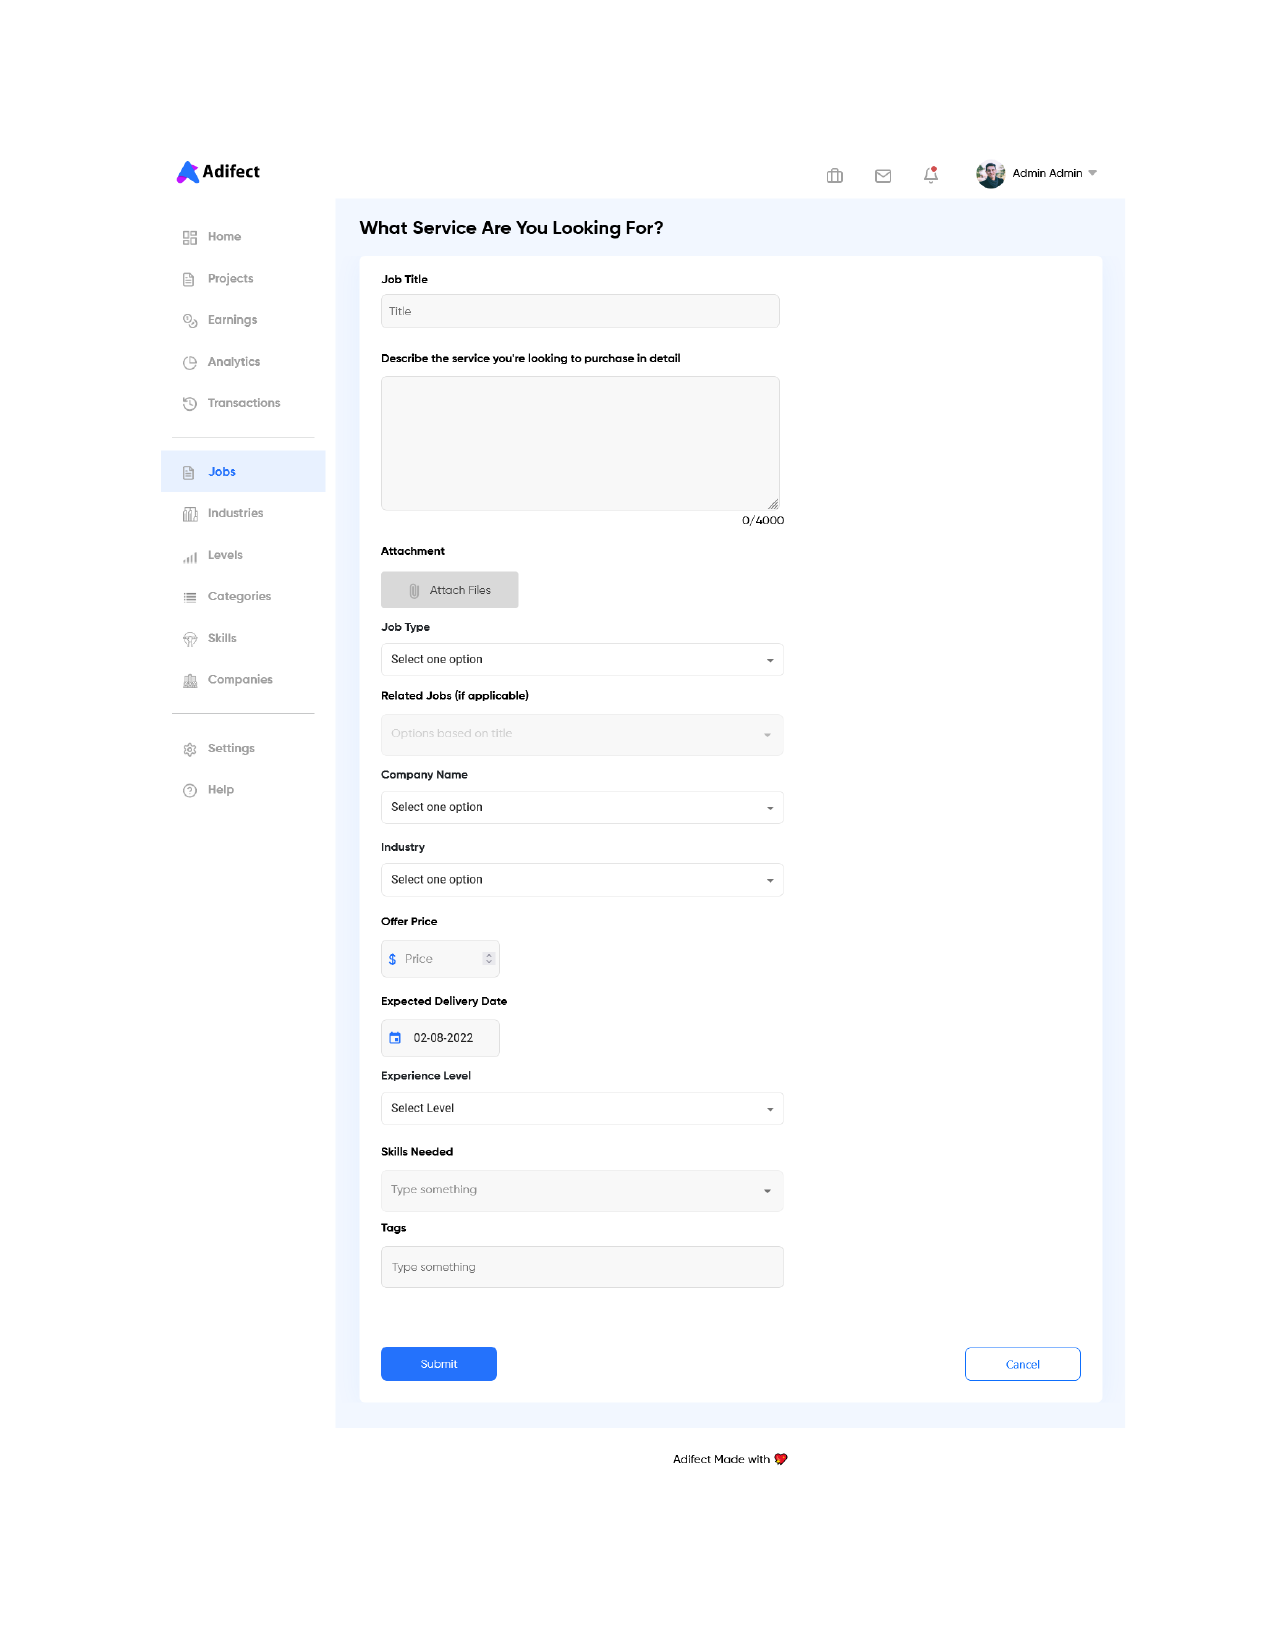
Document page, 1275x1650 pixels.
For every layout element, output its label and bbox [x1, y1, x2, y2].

picture [150, 150, 1125, 1486]
